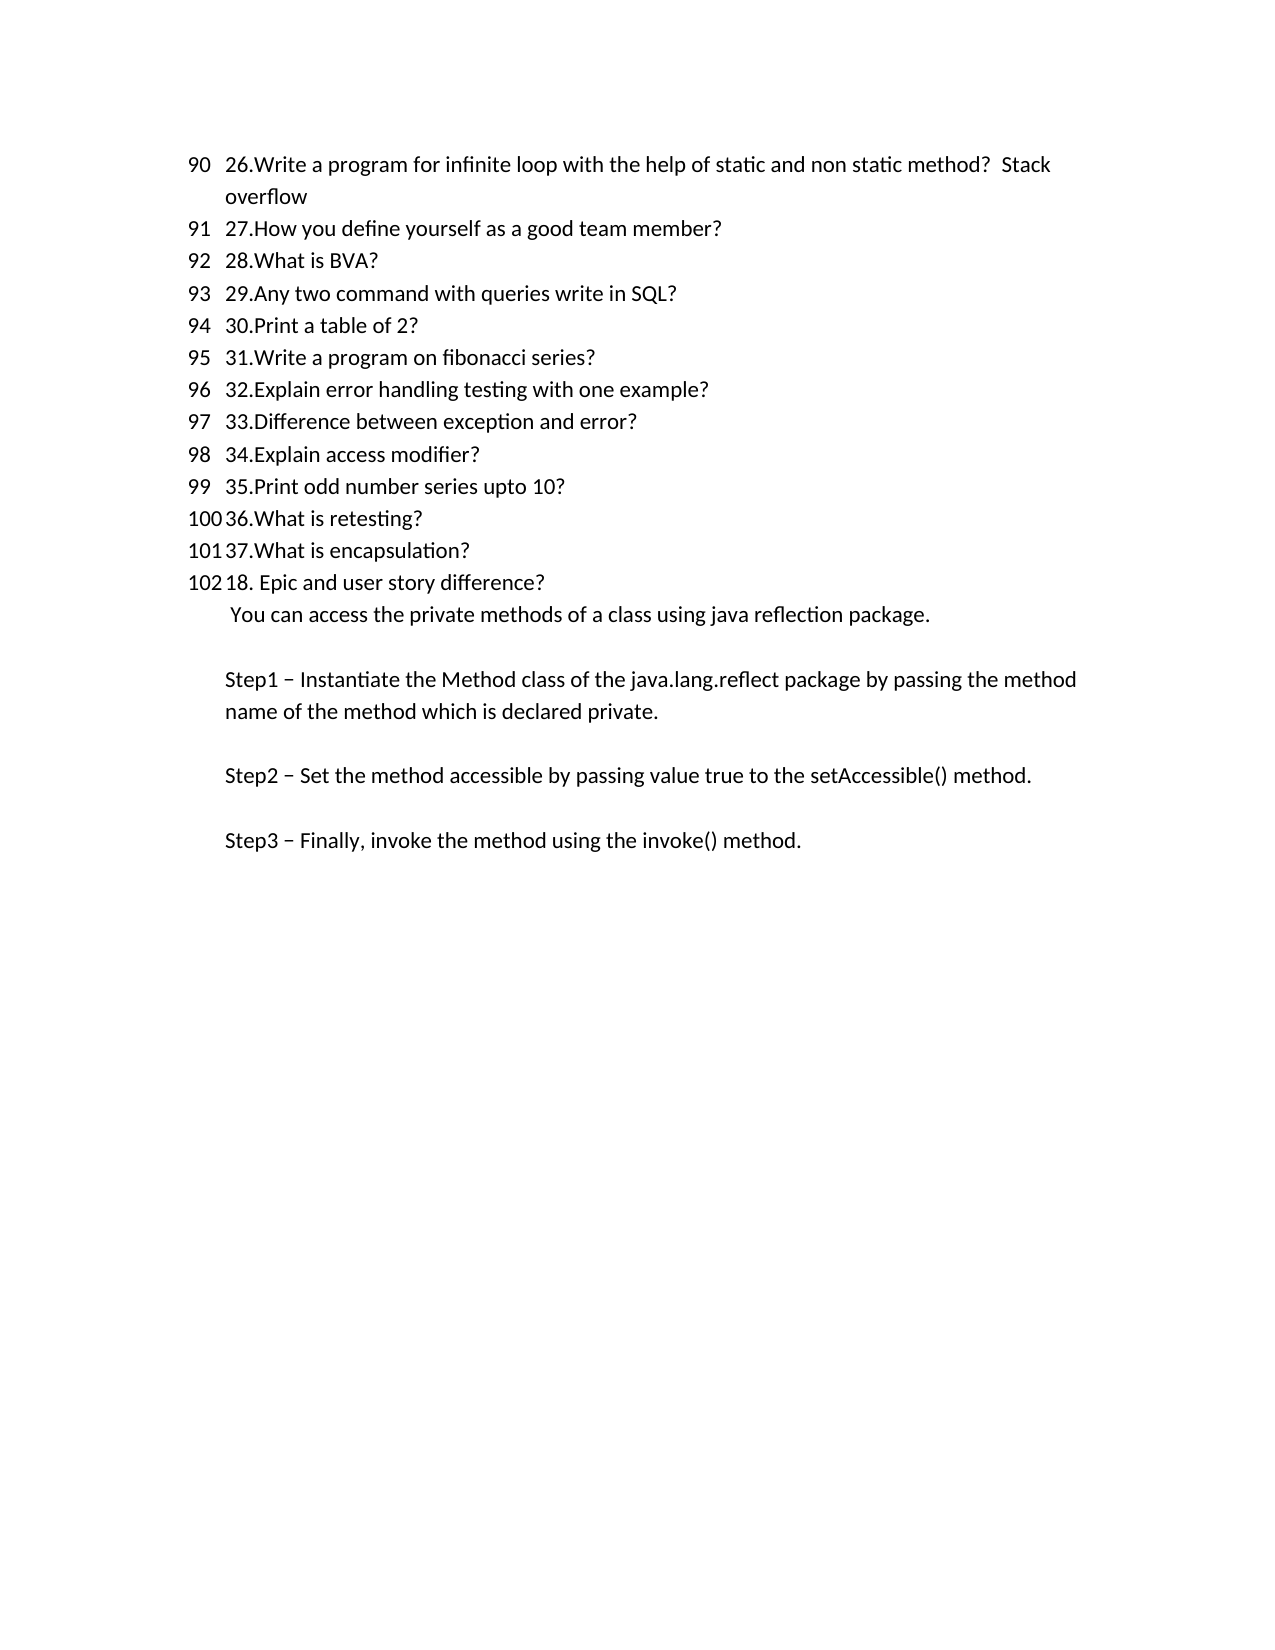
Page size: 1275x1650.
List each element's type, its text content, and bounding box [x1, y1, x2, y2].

list 18. Epic and user story difference? [187, 568, 1125, 596]
list 26.Write a program for infinite loop with the help of static and non static method? Stack overflow [187, 150, 1125, 210]
list 30.Print a table of 2? [187, 311, 1125, 339]
list 37.What is encapsulation? [187, 536, 1125, 564]
list You can access the private methods of a class using java reflection package. [225, 601, 1125, 629]
list 34.Explain access modifier? [187, 440, 1125, 468]
list Step2 − Set the method accessible by passing value true to the setAccessible() method. [225, 762, 1125, 789]
list 28.What is BVA? [187, 247, 1125, 274]
list 33.Difference between exception and error? [187, 407, 1125, 436]
list 36.What is retesting? [187, 504, 1125, 532]
list 29.Any two command with queries write in SQL? [187, 279, 1125, 307]
list 27.How you define yourself as a good team member? [187, 214, 1125, 242]
list Step1 − Instantiate the Method class of the java.lang.reflect package by passing the method name of the method which is declared private. [225, 665, 1125, 725]
list 32.Explain error handling testing with one example? [187, 375, 1125, 403]
list 31.Write a program on fibonacci series? [187, 343, 1125, 371]
list 35.Print odd number series upto 10? [187, 472, 1125, 500]
list Step3 − Finally, invoke the method using the invoke() method. [225, 826, 1125, 854]
